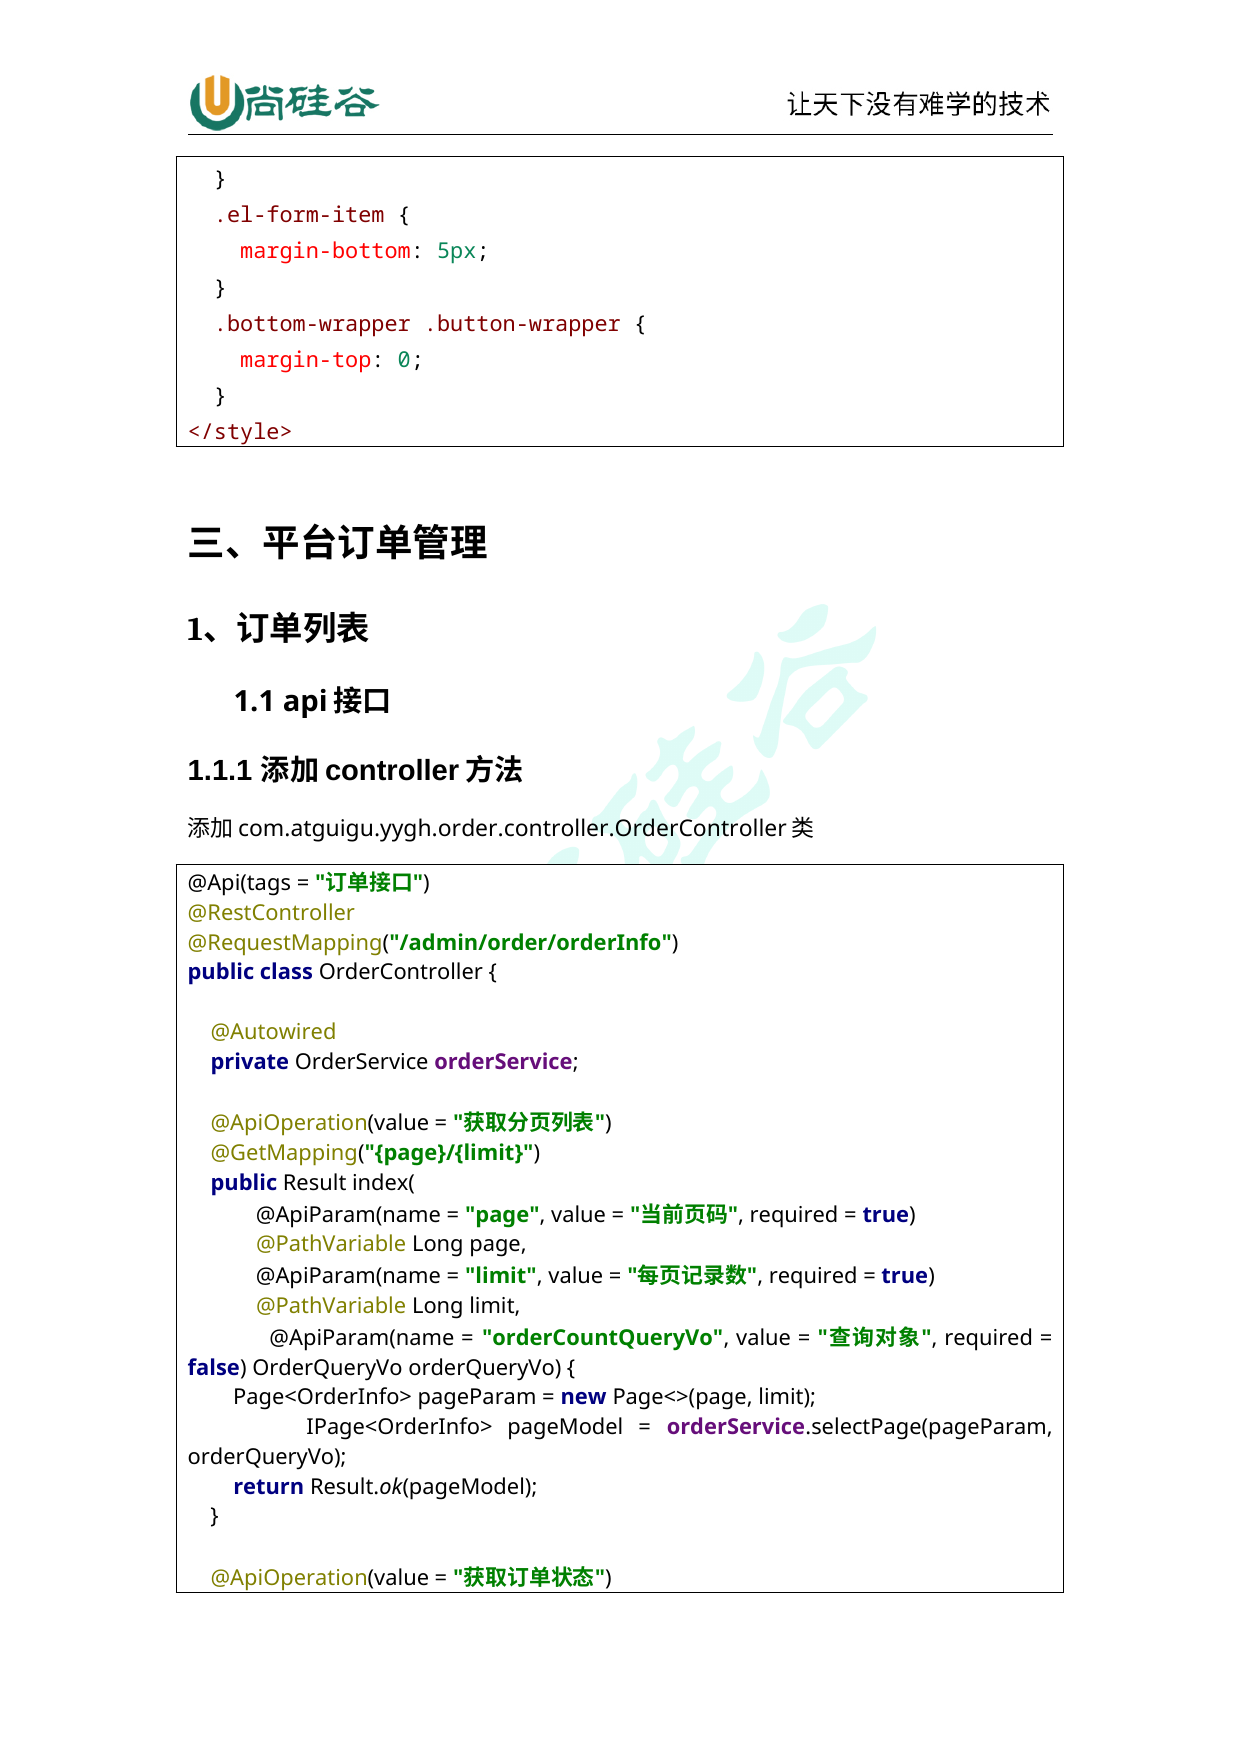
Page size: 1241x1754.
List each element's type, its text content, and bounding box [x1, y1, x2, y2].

text 添加com.atguigu.yygh.order.controller.OrderController类 [187, 810, 1053, 843]
picture [187, 73, 1053, 132]
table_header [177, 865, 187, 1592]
subtitle api接口 [233, 677, 1053, 719]
subtitle 添加controller方法 [187, 747, 1053, 789]
subtitle 平台订单管理 [187, 513, 1053, 567]
subtitle 订单列表 [187, 602, 1053, 650]
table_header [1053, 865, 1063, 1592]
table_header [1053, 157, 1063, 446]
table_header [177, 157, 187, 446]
